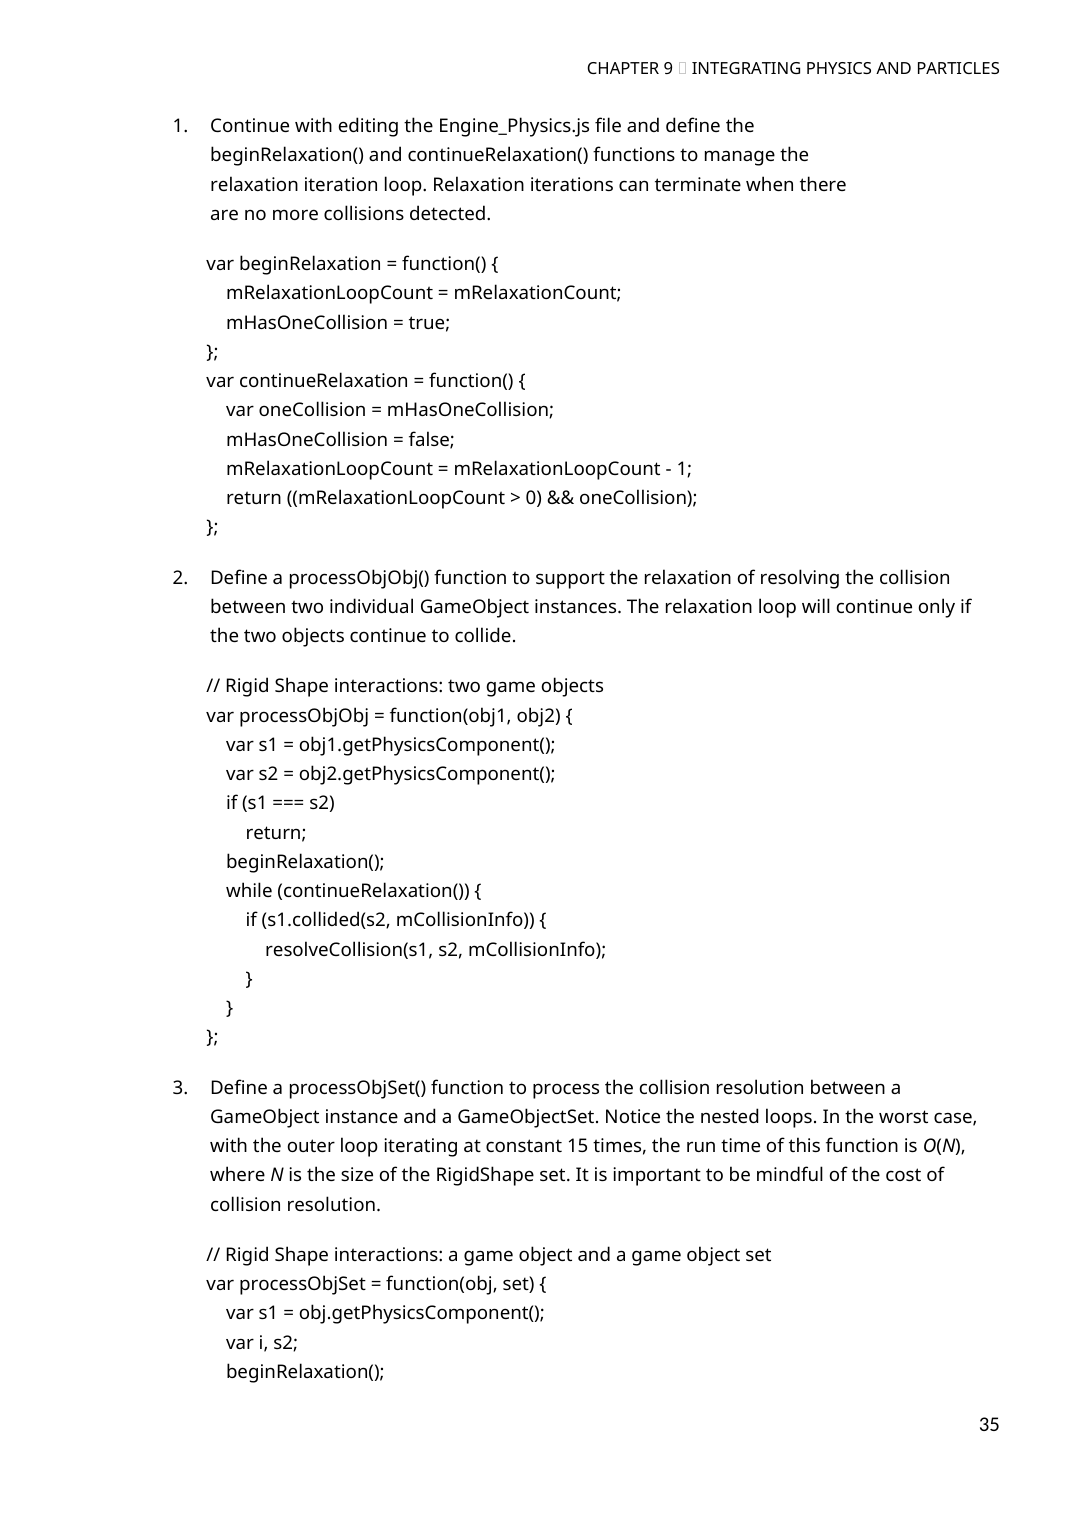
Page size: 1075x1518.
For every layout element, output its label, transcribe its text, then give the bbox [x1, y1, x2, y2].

text mRelaxationLoopCount = mRelaxationCount; [206, 280, 1000, 305]
text return; [206, 819, 1000, 844]
text } [206, 994, 1000, 1020]
list Define a processObjSet() function to process the collision resolution between a GameObject instance and a GameObjectSet. Notice the nested loops. In the worst case, with the outer loop iterating at constant 15 times, the run time of this function is O(N), where N is the size of the RigidShape set. It is important to be mindful of the cost of collision resolution. [172, 1074, 1000, 1217]
text var continueRelaxation = function() { [206, 367, 1000, 393]
text mHasOneCollision = false; [206, 426, 1000, 452]
text var s1 = obj.getPhysicsComponent(); [206, 1300, 1000, 1325]
text mRelaxationLoopCount = mRelaxationLoopCount - 1; [206, 455, 1000, 481]
text var processObjSet = function(obj, set) { [206, 1270, 1000, 1296]
text var processObjObj = function(obj1, obj2) { [206, 702, 1000, 727]
text var s1 = obj1.getPhysicsComponent(); [206, 731, 1000, 757]
text }; [206, 338, 1000, 364]
text mHasOneCollision = true; [206, 309, 1000, 334]
text var i, s2; [206, 1329, 1000, 1354]
text var beginRelaxation = function() { [206, 250, 1000, 276]
text resolveCollision(s1, s2, mCollisionInfo); [206, 936, 1000, 962]
text if (s1.collided(s2, mCollisionInfo)) { [206, 907, 1000, 932]
text return ((mRelaxationLoopCount > 0) && oneCollision); [206, 484, 1000, 510]
text } [206, 965, 1000, 991]
text beginRelaxation(); [206, 1358, 1000, 1384]
list Define a processObjObj() function to support the relaxation of resolving the collision between two individual GameObject instances. The relaxation loop will continue only if the two objects continue to collide. [172, 564, 1000, 648]
text // Rigid Shape interactions: two game objects [206, 673, 1000, 698]
text var oneCollision = mHasOneCollision; [206, 397, 1000, 422]
text // Rigid Shape interactions: a game object and a game object set [206, 1241, 1000, 1267]
text if (s1 === s2) [206, 790, 1000, 815]
text }; [206, 1024, 1000, 1049]
list Continue with editing the Engine_Physics.js file and define the beginRelaxation() and continueRelaxation() functions to manage the relaxation iteration loop. Relaxation iterations can terminate when there are no more collisions detected. [172, 112, 880, 226]
text }; [206, 514, 1000, 539]
text var s2 = obj2.getPhysicsComponent(); [206, 760, 1000, 786]
text while (continueRelaxation()) { [206, 877, 1000, 903]
text beginRelaxation(); [206, 848, 1000, 874]
